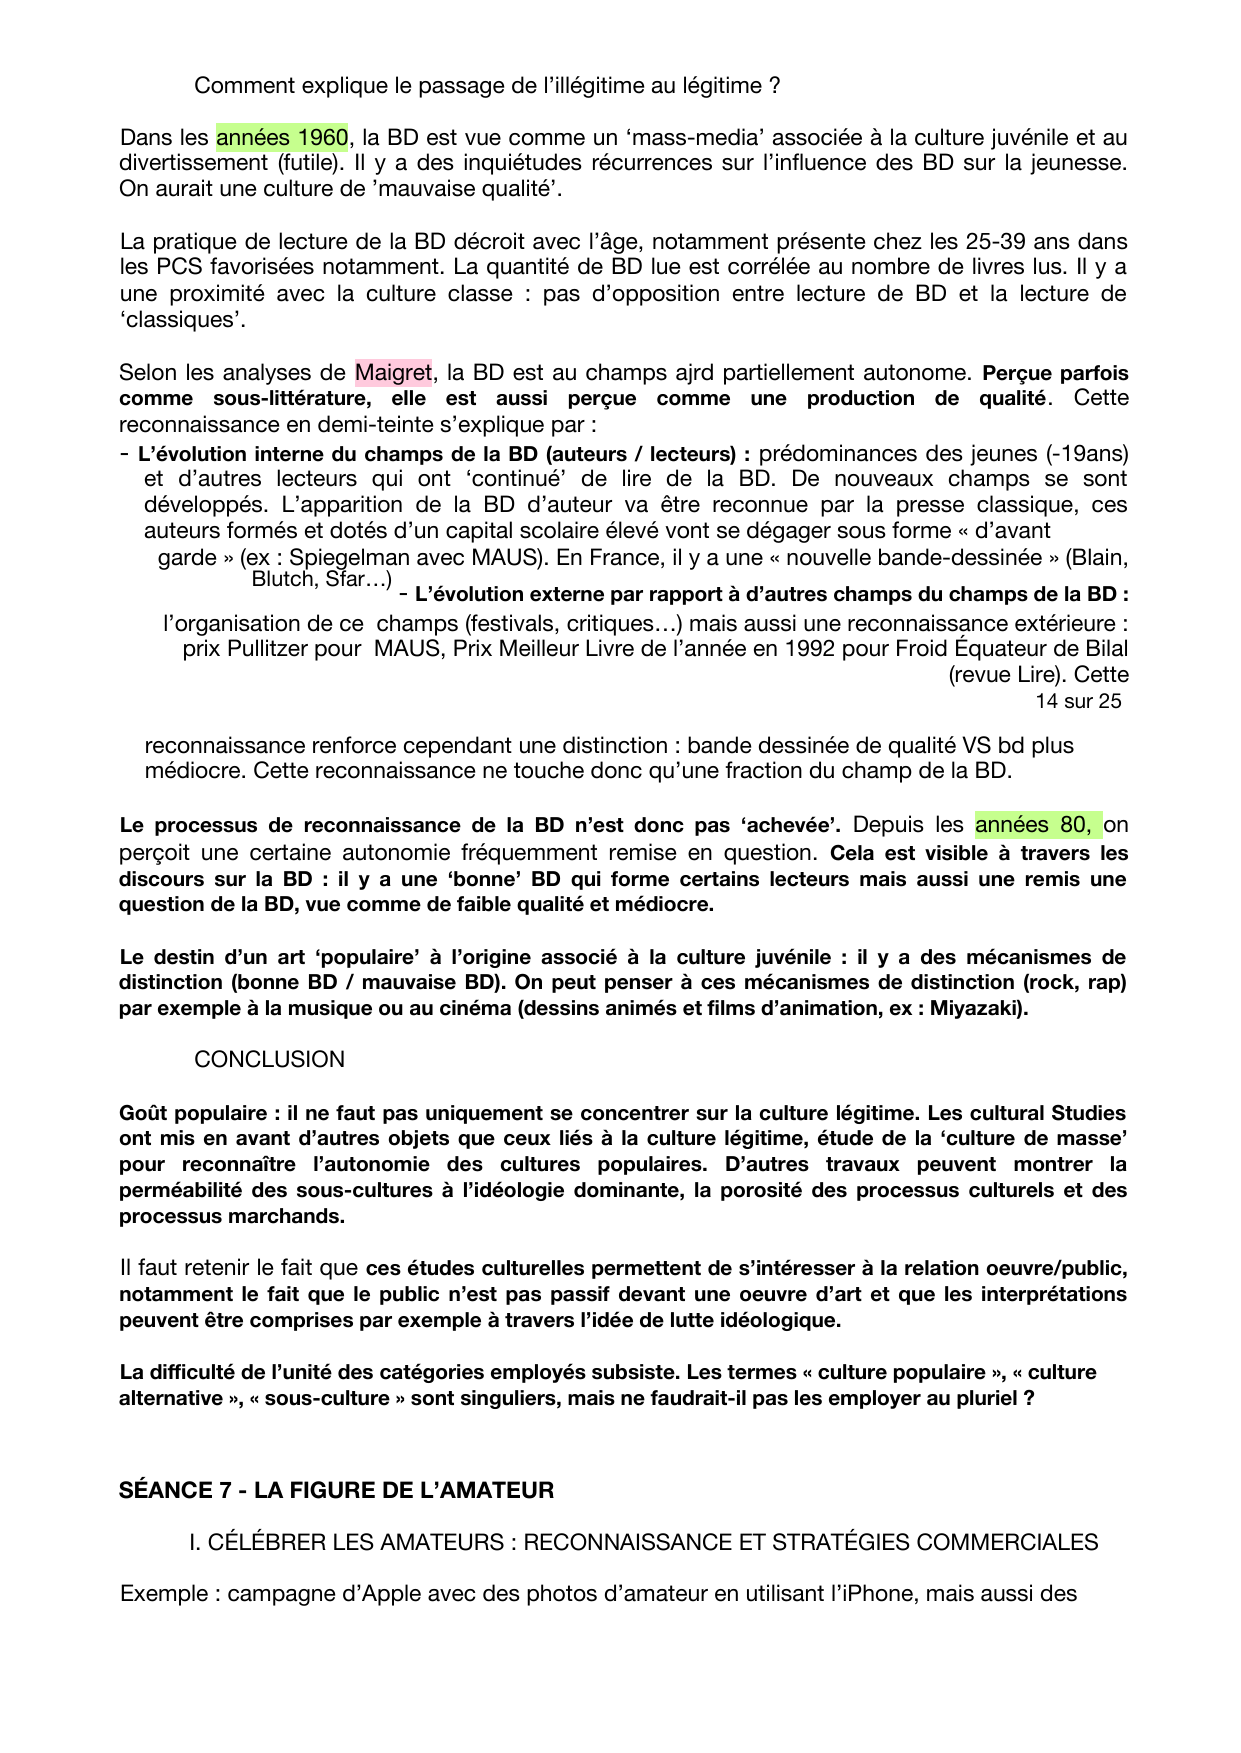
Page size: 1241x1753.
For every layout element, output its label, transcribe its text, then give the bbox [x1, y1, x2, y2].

text garde » (ex : Spiegelman avec MAUS). En France, il y a une « nouvelle bande-dessinée » (Blain, Blutch, Sfar…) - L’évolution externe par rapport à d’autres champs du champs de la BD : l’organisation de ce champs (festivals, critiques…) mais aussi une reconnaissance extérieure : prix Pullitzer pour MAUS, Prix Meilleur Livre de l’année en 1992 pour Froid Équateur de Bilal (revue Lire). Cette [119, 545, 1129, 689]
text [118, 1580, 1129, 1606]
text Selon les analyses de Maigret, la BD est au champs ajrd partiellement autonome. Perçue parfois comme sous-littérature, elle est aussi perçue comme une production de qualité. Cette reconnaissance en demi-teinte s’explique par : [119, 360, 1129, 439]
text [194, 73, 1129, 99]
text Dans les années 1960, la BD est vue comme un ‘mass-media’ associée à la culture juvénile et au divertissement (futile). Il y a des inquiétudes récurrences sur l’influence des BD sur la jeunesse. On aurait une culture de ’mauvaise qualité’. [119, 124, 1129, 203]
text 14 sur 25 [4, 689, 1122, 715]
text Le destin d’un art ‘populaire’ à l’origine associé à la culture juvénile : il y a des mécanismes de distinction (bonne BD / mauvaise BD). On peut penser à ces mécanismes de distinction (rock, rap) par exemple à la musique ou au cinéma (dessins animés et films d’animation, ex : Miyazaki). [119, 943, 1129, 1022]
text reconnaissance renforce cependant une distinction : bande dessinée de qualité VS bd plus médiocre. Cette reconnaissance ne touche donc qu’une fraction du champ de la BD. [144, 732, 1129, 785]
text SÉANCE 7 - LA FIGURE DE L’AMATEUR [118, 1476, 1137, 1504]
text La difficulté de l’unité des catégories employés subsiste. Les termes « culture populaire », « culture alternative », « sous-culture » sont singuliers, mais ne faudrait-il pas les employer au pluriel ? [119, 1359, 1129, 1411]
text Goût populaire : il ne faut pas uniquement se concentrer sur la culture légitime. Les cultural Studies ont mis en avant d’autres objets que ceux liés à la culture légitime, étude de la ‘culture de masse’ pour reconnaître l’autonomie des cultures populaires. D’autres travaux peuvent montrer la perméabilité des sous-cultures à l’idéologie dominante, la porosité des processus culturels et des processus marchands. [119, 1099, 1129, 1229]
text La pratique de lecture de la BD décroit avec l’âge, notamment présente chez les 25-39 ans dans les PCS favorisées notamment. La quantité de BD lue est corrélée au nombre de livres lus. Il y a une proximité avec la culture classe : pas d’opposition entre lecture de BD et la lecture de ‘classiques’. [119, 229, 1129, 334]
text CONCLUSION [194, 1045, 1137, 1073]
text I. CÉLÉBRER LES AMATEURS : RECONNAISSANCE ET STRATÉGIES COMMERCIALES [4, 1528, 1099, 1557]
text - L’évolution interne du champs de la BD (auteurs / lecteurs) : prédominances des jeunes (-19ans) et d’autres lecteurs qui ont ‘continué’ de lire de la BD. De nouveaux champs se sont développés. L’apparition de la BD d’auteur va être reconnue par la presse classique, ces auteurs formés et dotés d’un capital scolaire élevé vont se dégager sous forme « d’avant [119, 439, 1129, 545]
text Le processus de reconnaissance de la BD n’est donc pas ‘achevée’. Depuis les années 80, on perçoit une certaine autonomie fréquemment remise en question. Cela est visible à travers les discours sur la BD : il y a une ‘bonne’ BD qui forme certains lecteurs mais aussi une remis une question de la BD, vue comme de faible qualité et médiocre. [119, 811, 1129, 917]
text Il faut retenir le fait que ces études culturelles permettent de s’intéresser à la relation oeuvre/public, notamment le fait que le public n’est pas passif devant une oeuvre d’art et que les interprétations peuvent être comprises par exemple à travers l’idée de lutte idéologique. [119, 1253, 1129, 1333]
